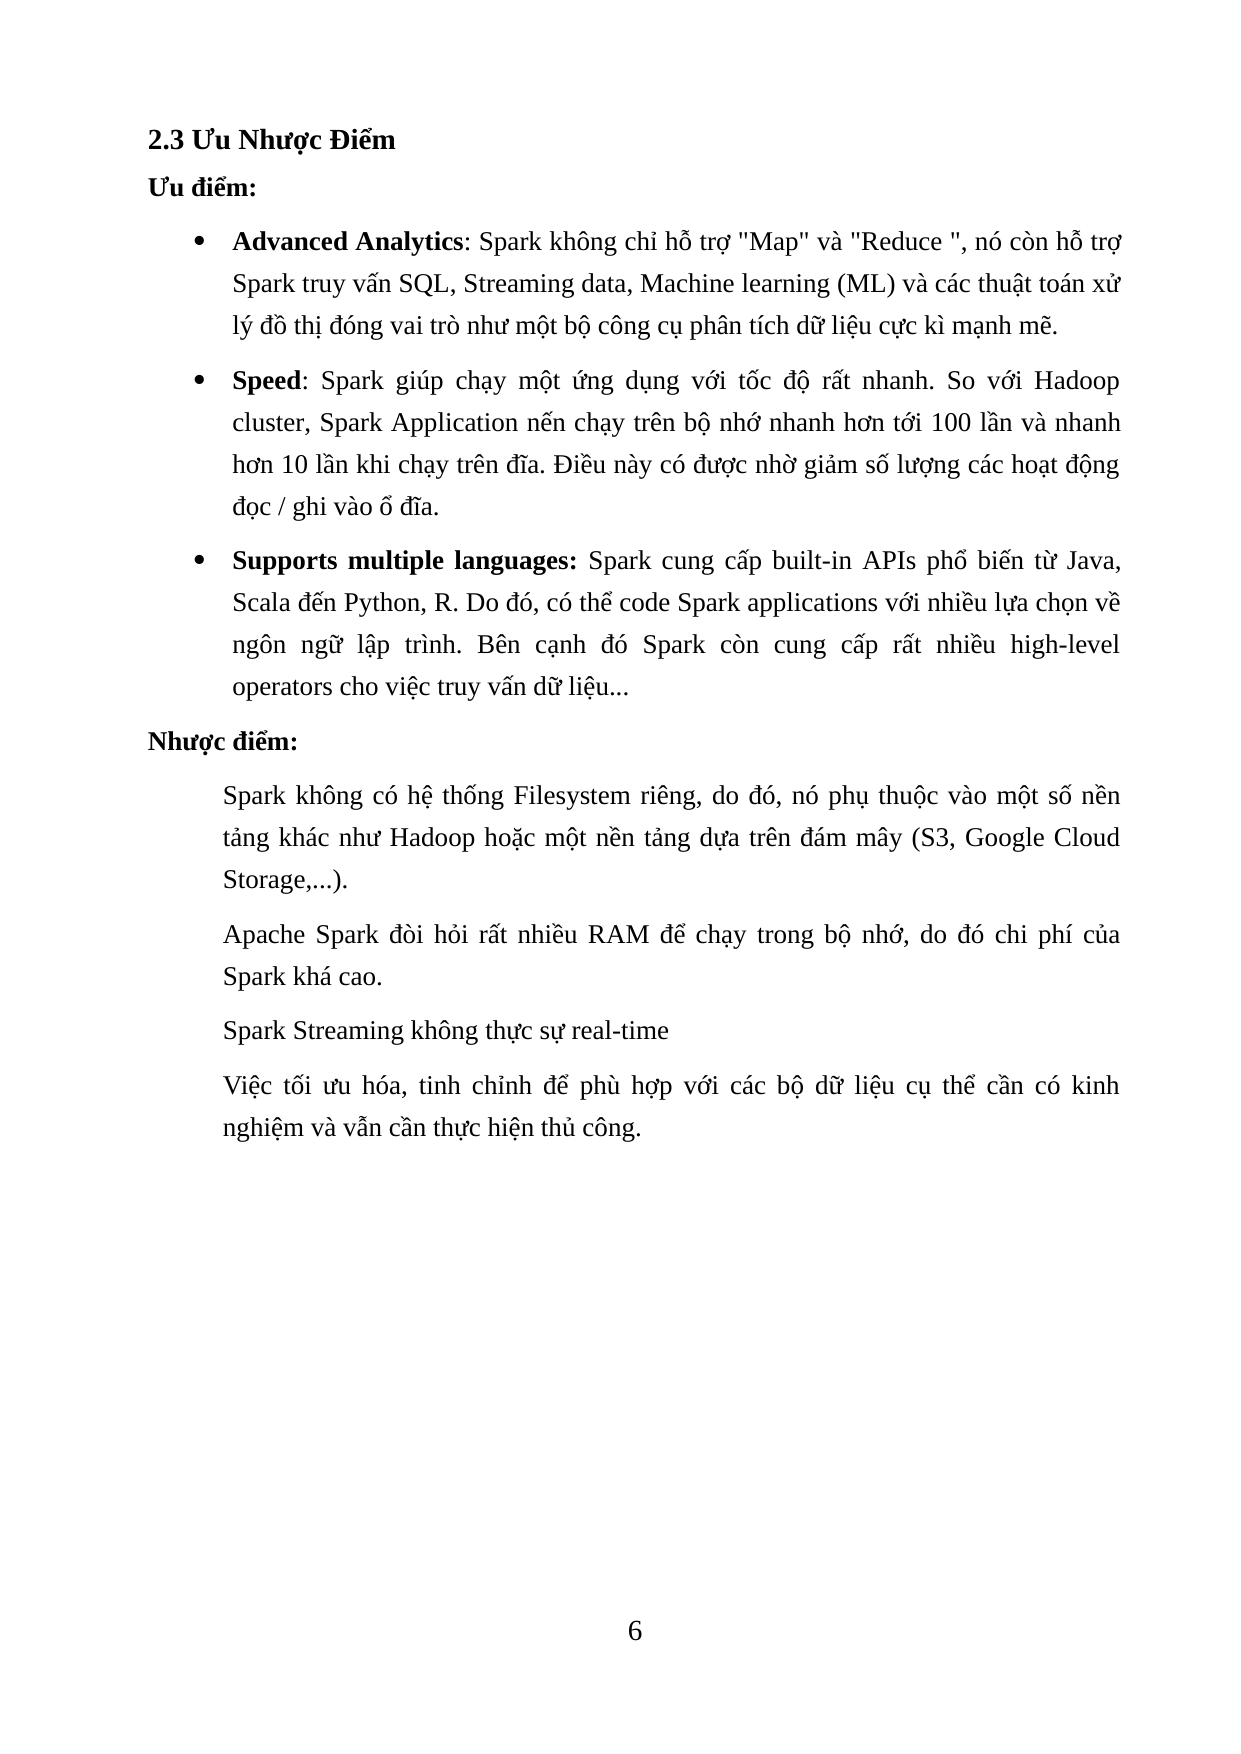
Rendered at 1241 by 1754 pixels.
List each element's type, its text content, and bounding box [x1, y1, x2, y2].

text Apache Spark đòi hỏi rất nhiều RAM để chạy trong bộ nhớ, do đó chi phí của Spark khá cao. [223, 918, 1122, 991]
list Supports multiple languages: Spark cung cấp built-in APIs phổ biến từ Java, Scala đến Python, R. Do đó, có thể code Spark applications với nhiều lựa chọn về ngôn ngữ lập trình. Bên cạnh đó Spark còn cung cấp rất nhiều high-level operators cho việc truy vấn dữ liệu... [194, 544, 1122, 702]
text Ưu điểm: [148, 171, 1122, 202]
text Spark Streaming không thực sự real-time [223, 1014, 1122, 1046]
subtitle 2.3 Ưu Nhược Điểm [148, 122, 1122, 156]
list Advanced Analytics: Spark không chỉ hỗ trợ "Map" và "Reduce ", nó còn hỗ trợ Spark truy vấn SQL, Streaming data, Machine learning (ML) và các thuật toán xử lý đồ thị đóng vai trò như một bộ công cụ phân tích dữ liệu cực kì mạnh mẽ. [194, 225, 1122, 341]
text Nhược điểm: [148, 725, 1122, 756]
text Spark không có hệ thống Filesystem riêng, do đó, nó phụ thuộc vào một số nền tảng khác như Hadoop hoặc một nền tảng dựa trên đám mây (S3, Google Cloud Storage,...). [223, 779, 1122, 894]
list Speed: Spark giúp chạy một ứng dụng với tốc độ rất nhanh. So với Hadoop cluster, Spark Application nến chạy trên bộ nhớ nhanh hơn tới 100 lần và nhanh hơn 10 lần khi chạy trên đĩa. Điều này có được nhờ giảm số lượng các hoạt động đọc / ghi vào ổ đĩa. [194, 364, 1122, 521]
text Việc tối ưu hóa, tinh chỉnh để phù hợp với các bộ dữ liệu cụ thể cần có kinh nghiệm và vẫn cần thực hiện thủ công. [223, 1069, 1122, 1142]
